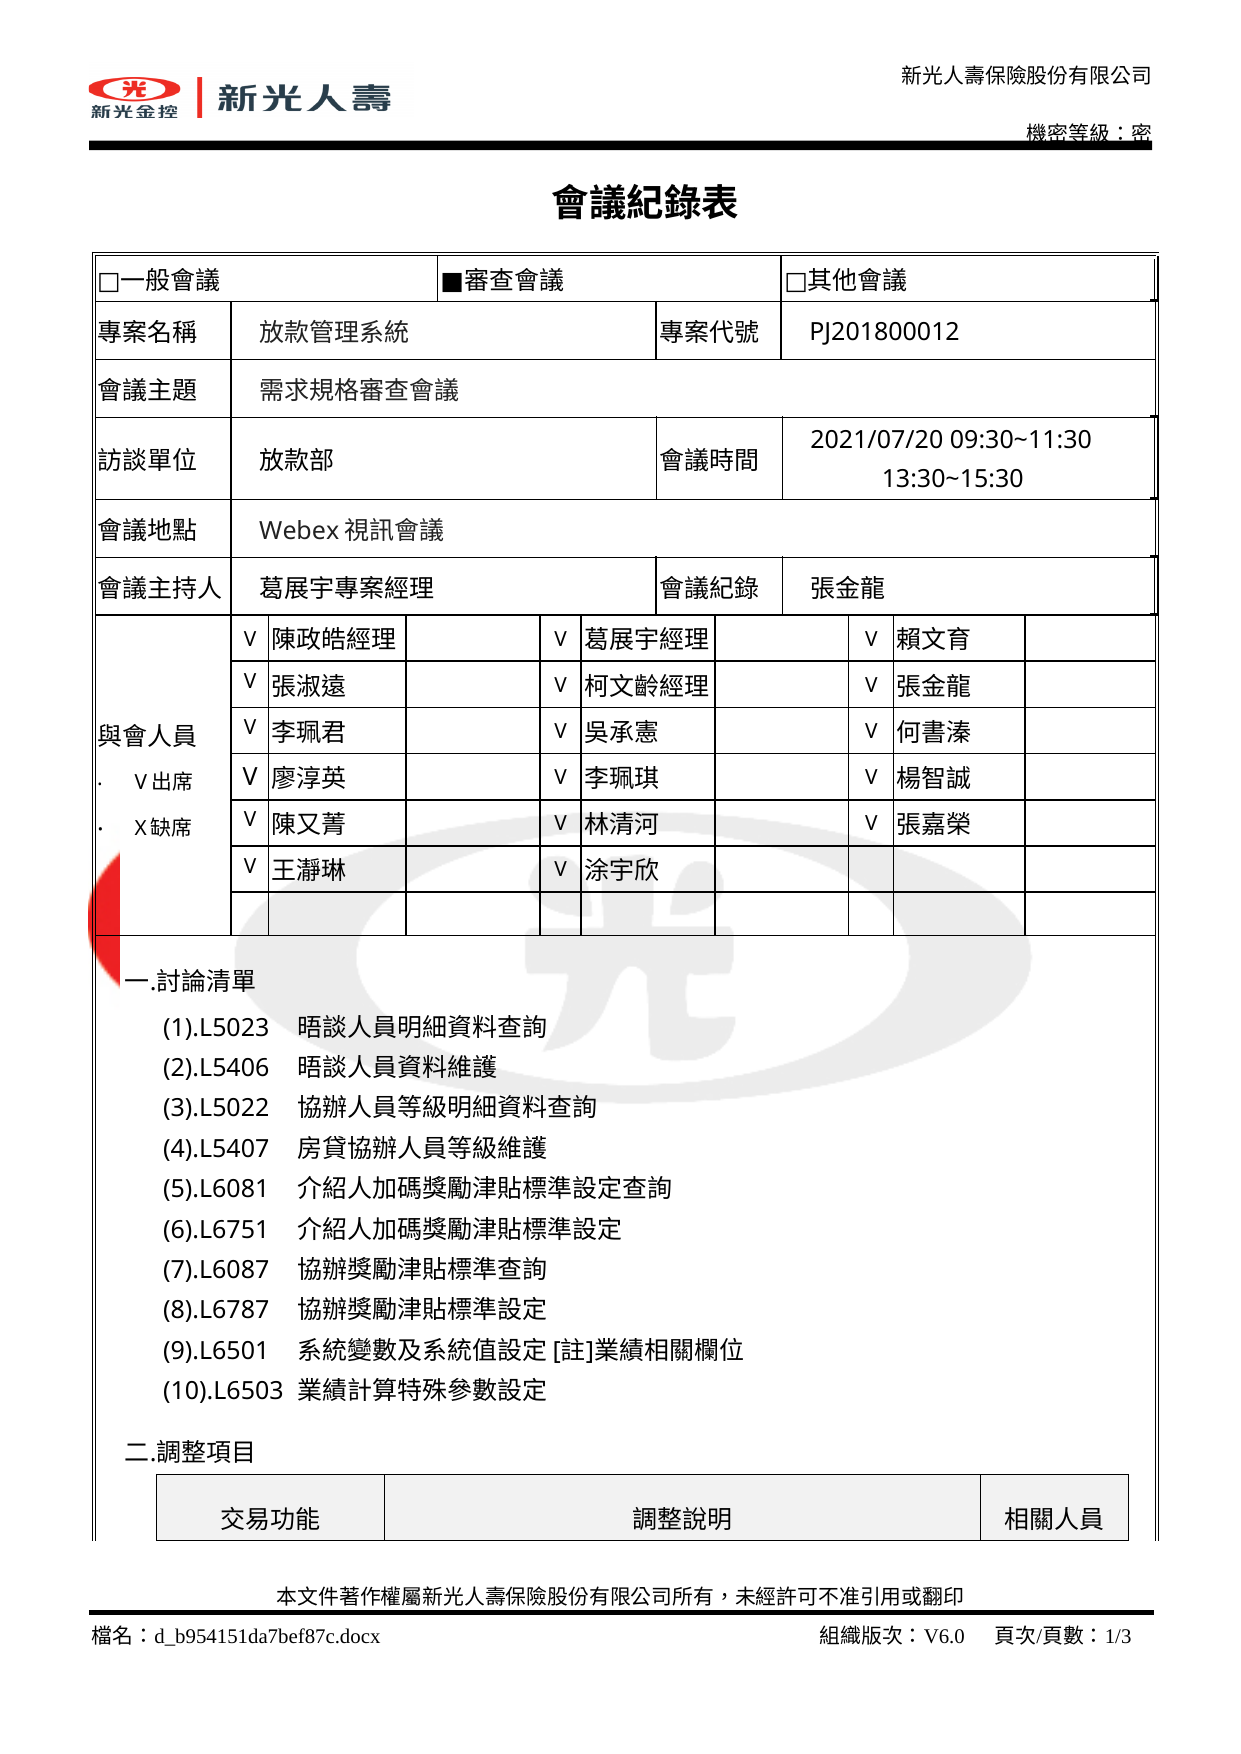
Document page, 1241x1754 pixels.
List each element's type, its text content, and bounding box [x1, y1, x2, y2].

picture [88, 734, 92, 1121]
table_cell 李珮君 [269, 708, 405, 753]
table_cell V [849, 754, 893, 799]
table_cell 會議主題 [96, 360, 230, 416]
table_cell 涂宇欣 [582, 847, 714, 891]
table_cell 會議時間 [657, 418, 782, 499]
table_cell 王瀞琳 [269, 847, 405, 891]
table_cell V [232, 801, 268, 845]
table_header ■審查會議 [438, 256, 780, 301]
table_cell V [849, 616, 893, 660]
table_cell 葛展宇經理 [582, 616, 714, 660]
table_cell [716, 801, 848, 845]
table_cell [582, 893, 714, 935]
table_cell 張嘉榮 [894, 801, 1024, 845]
table_cell [1026, 801, 1155, 845]
table_cell V [541, 708, 580, 753]
table_cell V [232, 616, 268, 660]
table_cell 會議主持人 [96, 558, 230, 614]
table_cell [407, 847, 539, 891]
table_cell [716, 616, 848, 660]
table_cell V [849, 801, 893, 845]
table_cell 會議紀錄 [657, 558, 782, 614]
table_cell V [849, 708, 893, 753]
table_cell [1026, 847, 1155, 891]
picture [88, 61, 414, 118]
table_cell [407, 708, 539, 753]
table_cell [407, 801, 539, 845]
table_cell 林清河 [582, 801, 714, 845]
table_cell 與會人員 V出席 X缺席 [96, 616, 230, 935]
table_cell 陳政皓經理 [269, 616, 405, 660]
table_cell [407, 616, 539, 660]
table_cell [232, 893, 268, 935]
table_cell 張淑遠 [269, 662, 405, 707]
table_cell 吳承憲 [582, 708, 714, 753]
table_cell [1026, 616, 1155, 660]
table_cell 訪談單位 [96, 418, 230, 499]
table_header □一般會議 [96, 256, 437, 301]
table_cell [894, 847, 1024, 891]
table_cell 2021/07/20 09:30~11:30 13:30~15:30 [783, 418, 1154, 499]
table_cell 賴文育 [894, 616, 1024, 660]
table_cell PJ201800012 [782, 302, 1155, 359]
table_cell [541, 893, 580, 935]
table_cell 需求規格審查會議 [232, 360, 1155, 416]
table_cell V [541, 754, 580, 799]
table_cell 張金龍 [894, 662, 1024, 707]
table_cell V [232, 754, 268, 799]
table_cell 放款管理系統 [232, 302, 655, 359]
table_cell [716, 754, 848, 799]
table_cell V [232, 708, 268, 753]
table_cell 柯文齡經理 [582, 662, 714, 707]
table_cell V [849, 662, 893, 707]
table_cell [849, 847, 893, 891]
table_cell [716, 662, 848, 707]
table_cell [1026, 662, 1155, 707]
table_cell 楊智誠 [894, 754, 1024, 799]
table_cell 李珮琪 [582, 754, 714, 799]
table_cell V [541, 847, 580, 891]
table_cell [716, 708, 848, 753]
table_cell 何書溱 [894, 708, 1024, 753]
table_cell [894, 893, 1024, 935]
table_cell V [232, 847, 268, 891]
table_cell [1026, 708, 1155, 753]
table_cell [407, 662, 539, 707]
table_cell 廖淳英 [269, 754, 405, 799]
table_cell 葛展宇專案經理 [232, 558, 655, 614]
table_cell [716, 847, 848, 891]
table_cell 放款部 [232, 418, 656, 499]
table_cell [849, 893, 893, 935]
table_cell [716, 893, 848, 935]
table_cell V [541, 616, 580, 660]
table_cell [407, 754, 539, 799]
table_cell 陳又菁 [269, 801, 405, 845]
table_cell 張金龍 [783, 558, 1154, 614]
table_cell [1026, 893, 1155, 935]
table_cell V [232, 662, 268, 707]
table_cell [1026, 754, 1155, 799]
table_cell 專案代號 [657, 302, 780, 359]
table_cell V [541, 662, 580, 707]
table_cell Webex視訊會議 [232, 500, 1155, 556]
table_cell [269, 893, 405, 935]
table_cell V [541, 801, 580, 845]
table_header □其他會議 [782, 256, 1156, 301]
table_cell 會議地點 [96, 500, 230, 556]
table_cell [407, 893, 539, 935]
table_cell 專案名稱 [96, 302, 230, 359]
